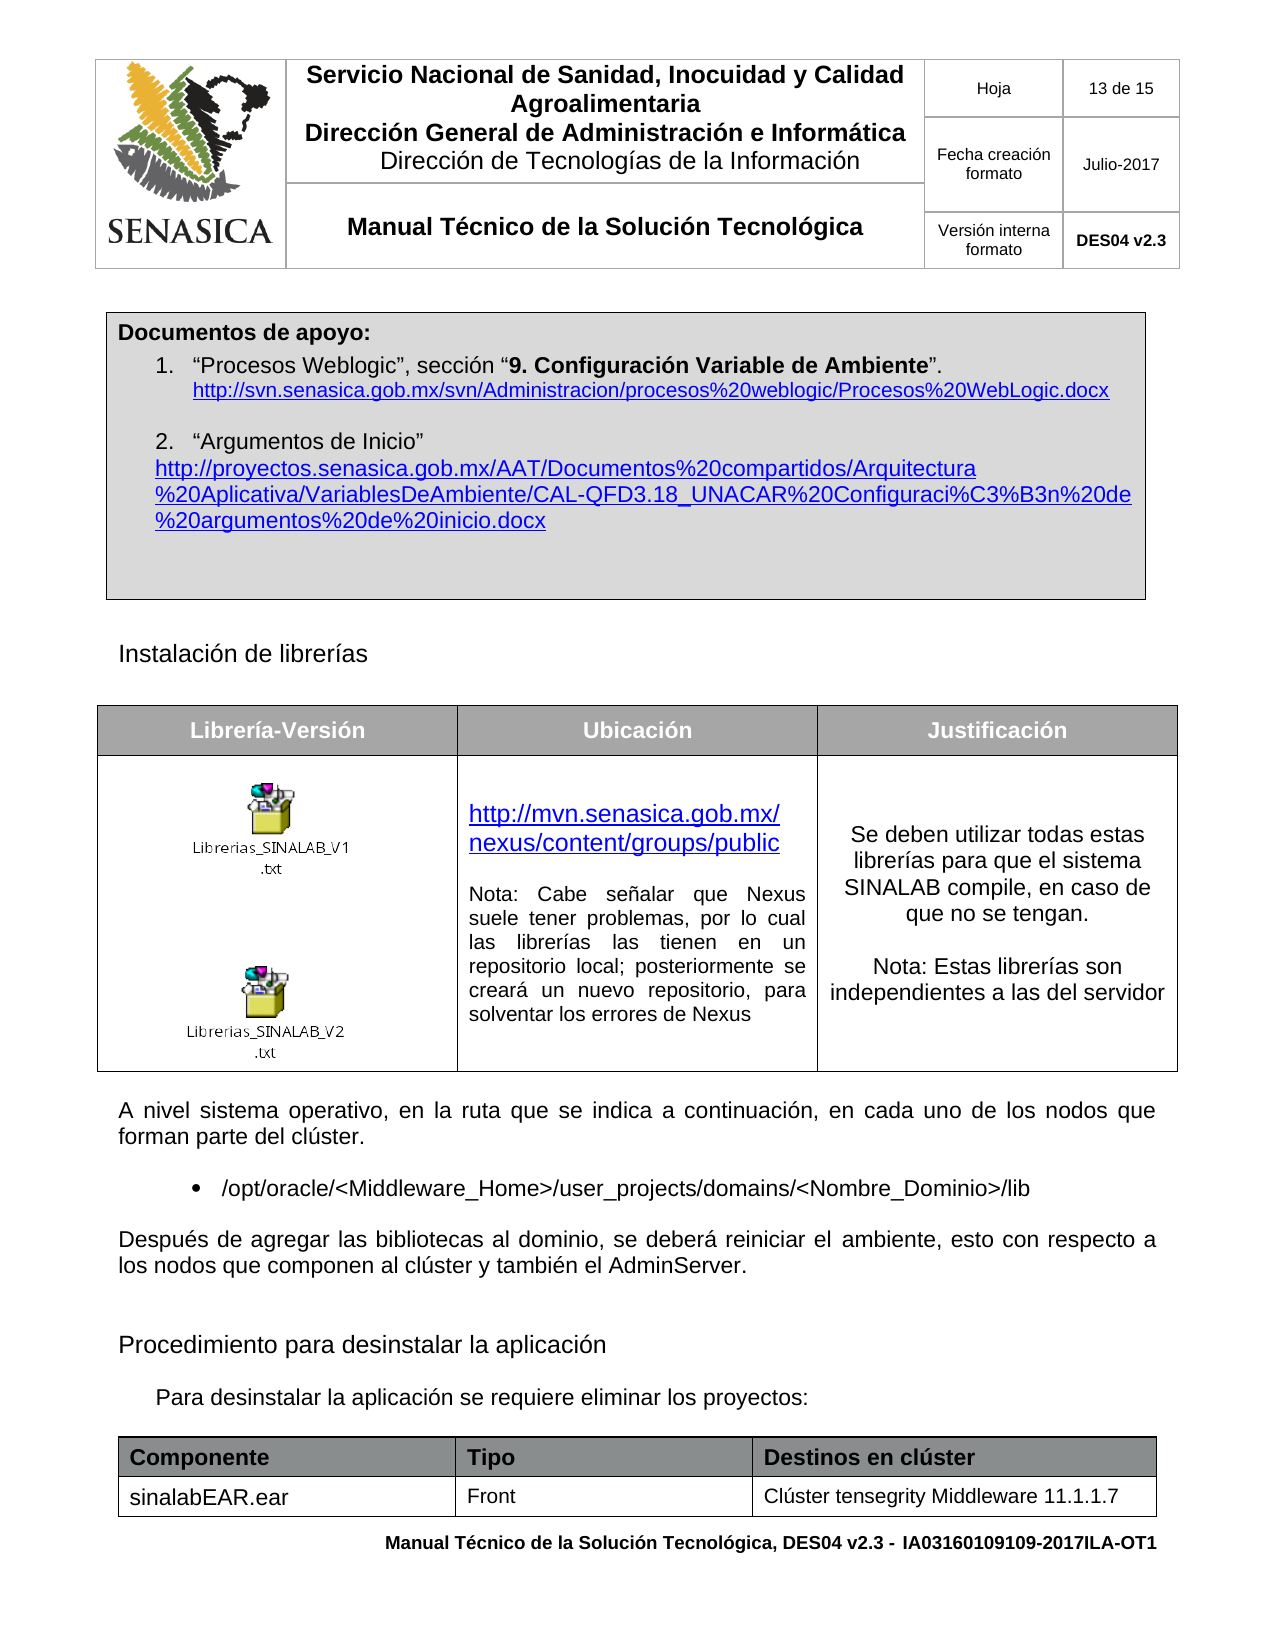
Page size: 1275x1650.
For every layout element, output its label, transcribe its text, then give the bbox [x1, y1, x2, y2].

table_header Componente [119, 1438, 455, 1476]
table_header Destinos en clúster [753, 1438, 1156, 1476]
table_header Justificación [818, 706, 1177, 755]
table_header Documentos de apoyo: “Procesos Weblogic”, sección “9. Configuración Variable de Ambiente”. http://svn.senasica.gob.mx/svn/Administracion/procesos%20weblogic/Procesos%20WebLogic.docx “Argumentos de Inicio” http://proyectos.senasica.gob.mx/AAT/Documentos%20compartidos/Arquitectura%20Aplicativa/VariablesDeAmbiente/CAL-QFD3.18_UNACAR%20Configuraci%C3%B3n%20de%20argumentos%20de%20inicio.docx [107, 313, 1145, 599]
table_cell [98, 756, 457, 1071]
picture [108, 61, 273, 243]
table_header Ubicación [458, 706, 817, 755]
table_cell Front [456, 1477, 752, 1516]
text Después de agregar las bibliotecas al dominio, se deberá reiniciar el ambiente, esto con respecto a los nodos que componen al clúster y también el AdminServer. [118, 1226, 1157, 1278]
table_cell Se deben utilizar todas estas librerías para que el sistema SINALAB compile, en caso de que no se tengan. Nota: Estas librerías son independientes a las del servidor [818, 756, 1177, 1071]
list /opt/oracle/<Middleware_Home>/user_projects/domains/<Nombre_Dominio>/lib [192, 1174, 1157, 1201]
table_cell Clúster tensegrity Middleware 11.1.1.7 [753, 1477, 1156, 1516]
subtitle Procedimiento para desinstalar la aplicación [118, 1330, 1157, 1359]
text A nivel sistema operativo, en la ruta que se indica a continuación, en cada uno de los nodos que forman parte del clúster. [118, 1097, 1157, 1149]
subtitle Instalación de librerías [118, 639, 1157, 668]
table_cell sinalabEAR.ear [119, 1477, 455, 1516]
table_header Librería-Versión [98, 706, 457, 755]
table_header Tipo [456, 1438, 752, 1476]
text Para desinstalar la aplicación se requiere eliminar los proyectos: [155, 1384, 1157, 1410]
table_cell http://mvn.senasica.gob.mx/nexus/content/groups/public Nota: Cabe señalar que Nexus suele tener problemas, por lo cual las librerías las tienen en un repositorio local; posteriormente se creará un nuevo repositorio, para solventar los errores de Nexus [458, 756, 817, 1071]
